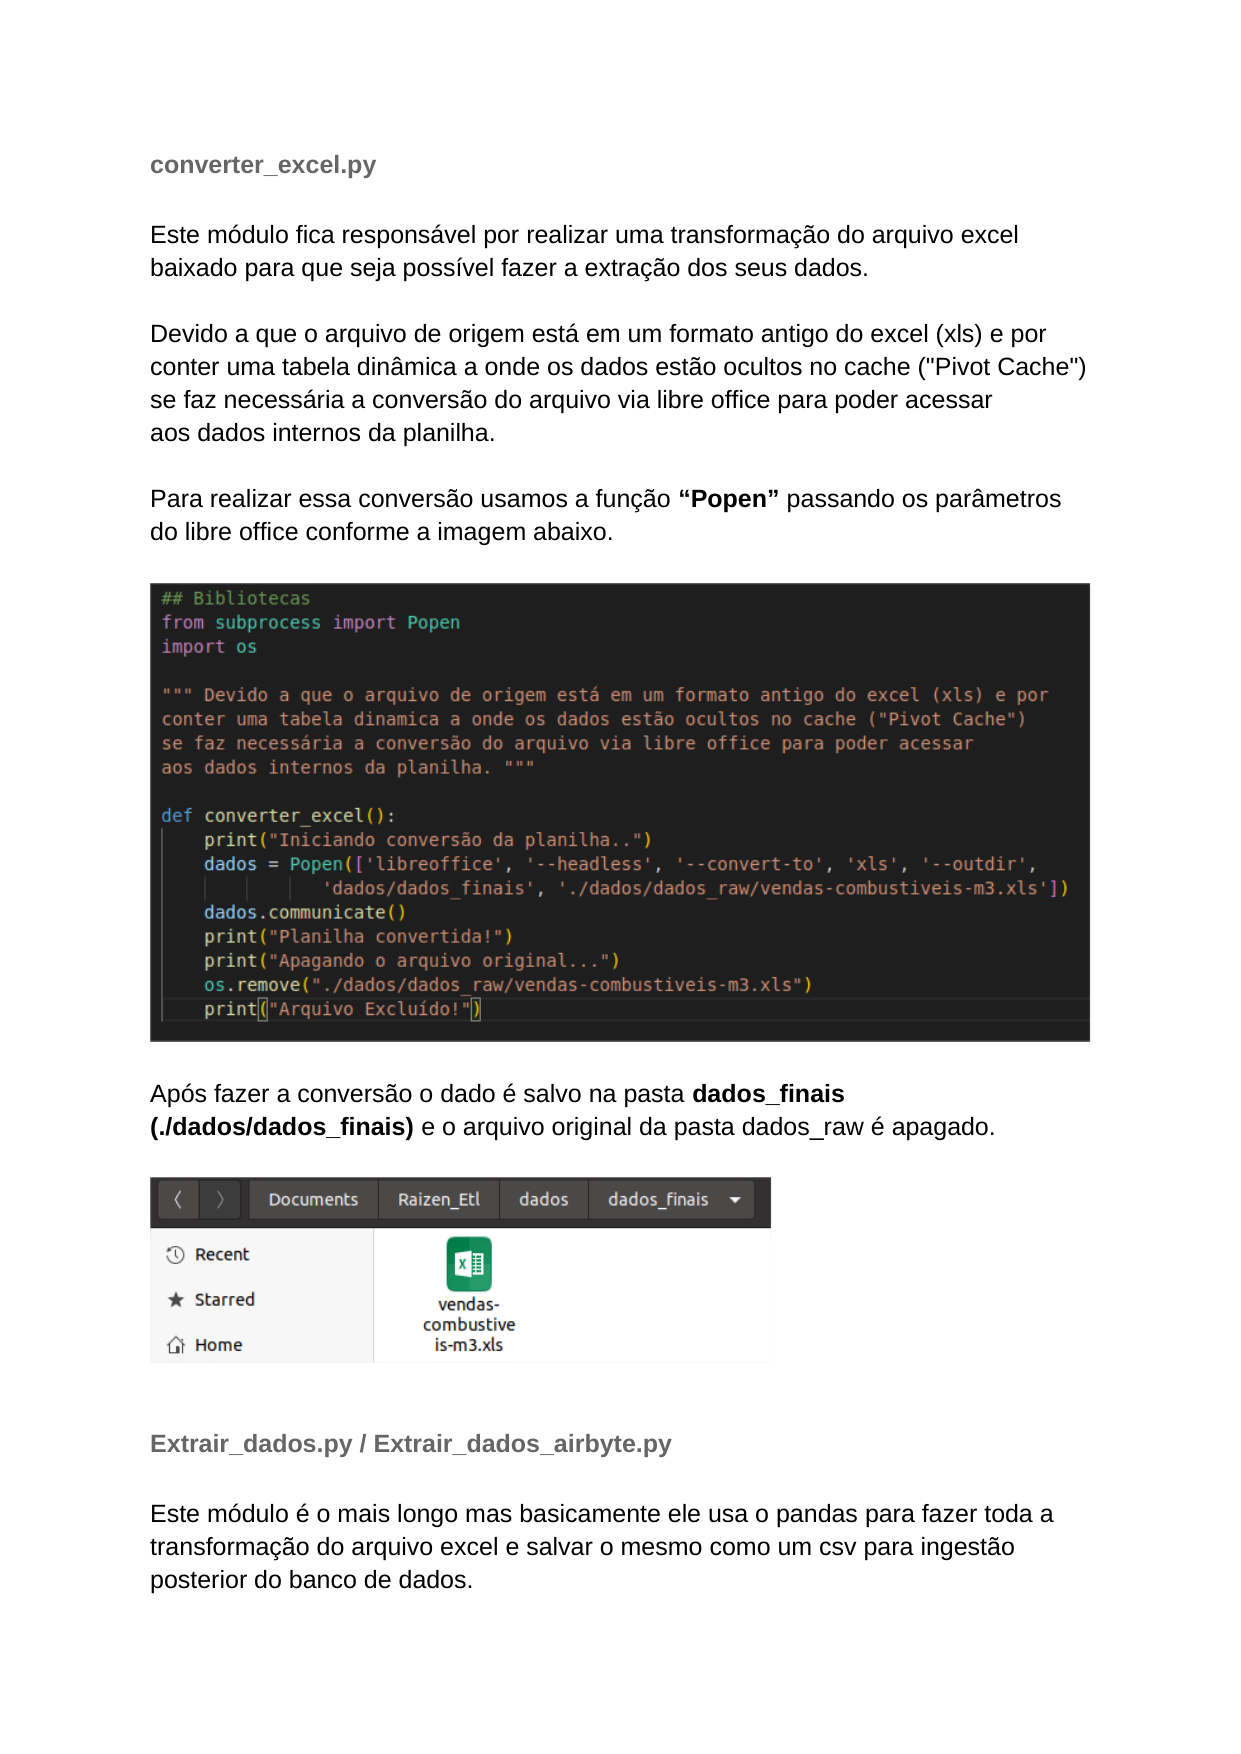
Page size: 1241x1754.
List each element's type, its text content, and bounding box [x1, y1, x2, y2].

subtitle converter_excel.py [150, 150, 1090, 179]
subtitle Extrair_dados.py / Extrair_dados_airbyte.py [150, 1428, 1090, 1457]
picture [150, 583, 1091, 1042]
text Este módulo é o mais longo mas basicamente ele usa o pandas para fazer toda a transformação do arquivo excel e salvar o mesmo como um csv para ingestão posterior do banco de dados. [150, 1499, 1090, 1593]
text Para realizar essa conversão usamos a função “Popen” passando os parâmetros do libre office conforme a imagem abaixo. [150, 484, 1090, 546]
text conter uma tabela dinâmica a onde os dados estão ocultos no cache ("Pivot Cache") [150, 352, 1090, 381]
text Devido a que o arquivo de origem está em um formato antigo do excel (xls) e por [150, 319, 1090, 348]
text Após fazer a conversão o dado é salvo na pasta dados_finais (./dados/dados_finais) e o arquivo original da pasta dados_raw é apagado. [150, 1078, 1090, 1140]
text Este módulo fica responsável por realizar uma transformação do arquivo excel baixado para que seja possível fazer a extração dos seus dados. [150, 220, 1090, 282]
text aos dados internos da planilha. [150, 418, 1090, 447]
text se faz necessária a conversão do arquivo via libre office para poder acessar [150, 385, 1090, 414]
picture [150, 1177, 772, 1363]
